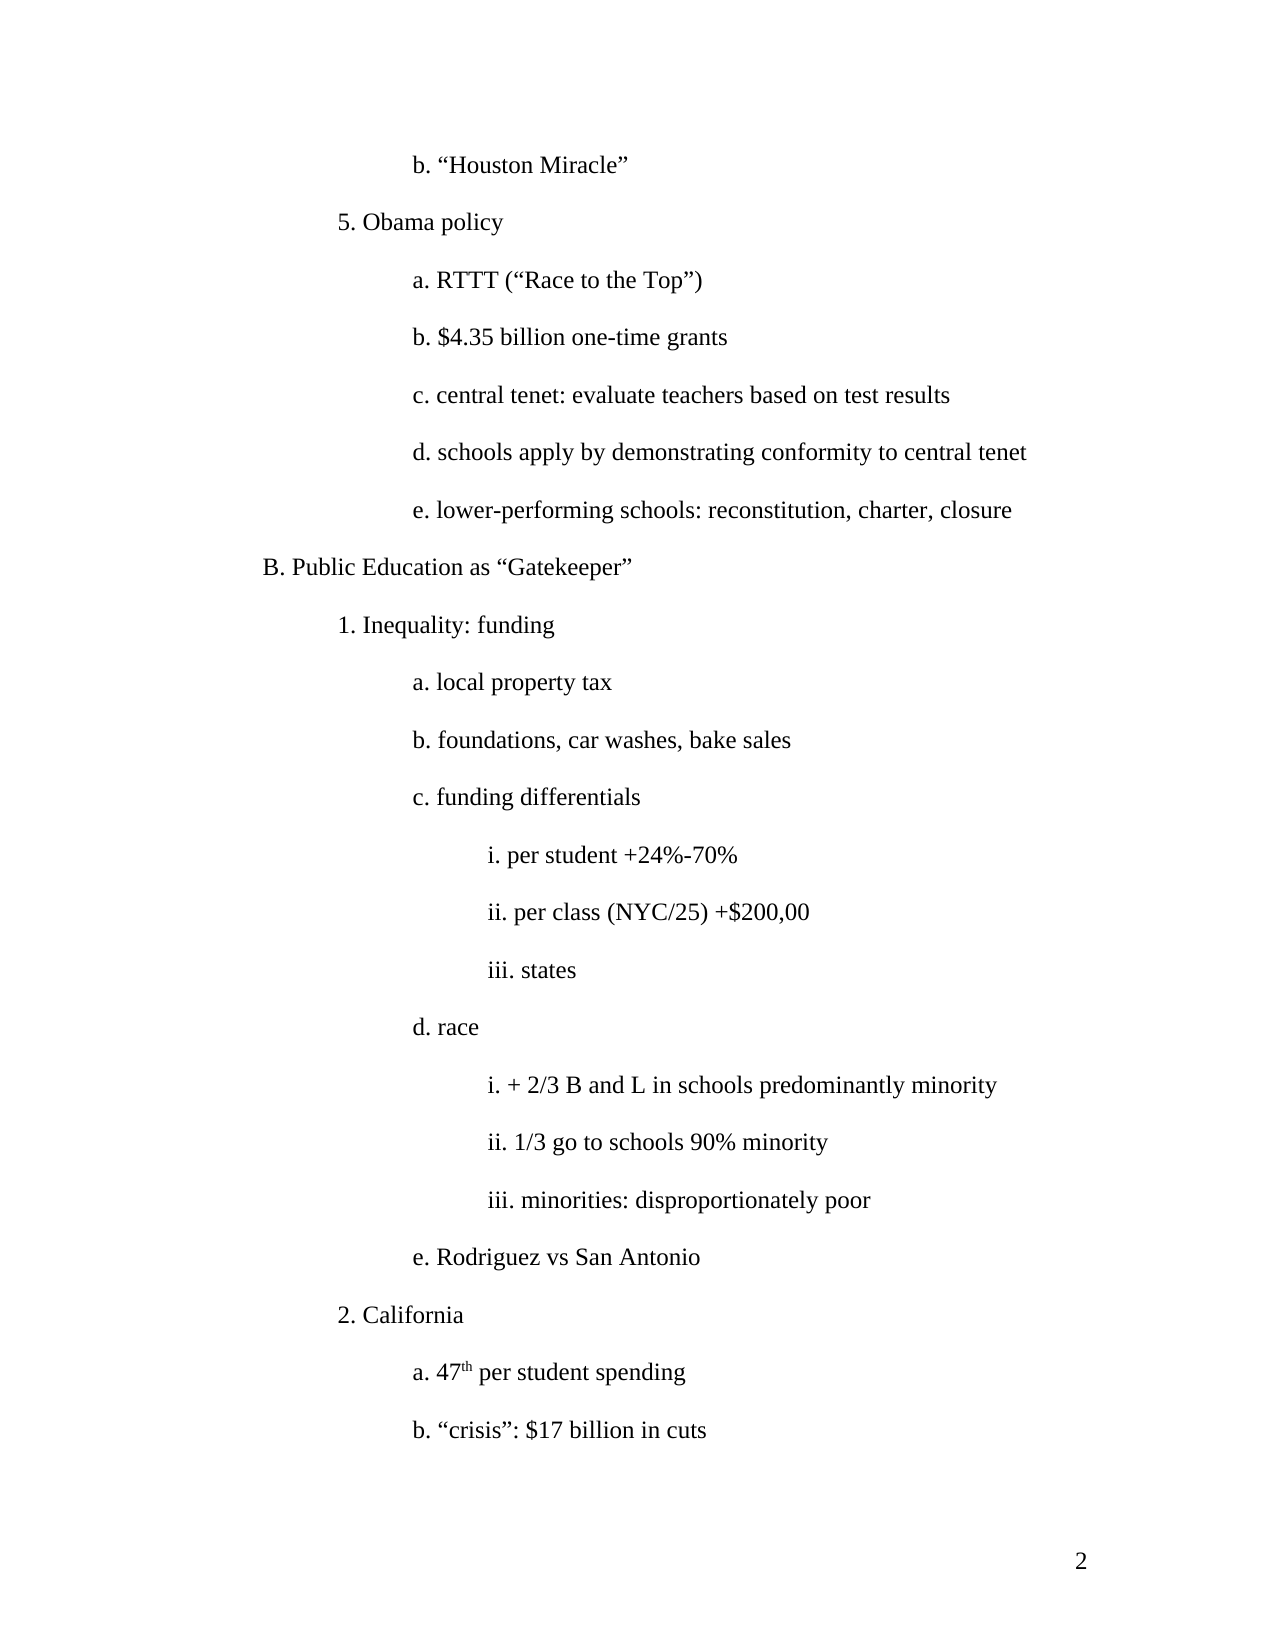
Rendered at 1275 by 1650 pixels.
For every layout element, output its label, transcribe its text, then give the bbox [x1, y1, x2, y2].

text iii. minorities: disproportionately poor [187, 1185, 1087, 1214]
text b. “crisis”: $17 billion in cuts [187, 1415, 1087, 1444]
text 1. Inequality: funding [187, 610, 1087, 639]
text d. schools apply by demonstrating conformity to central tenet [187, 437, 1087, 466]
text i. + 2/3 B and L in schools predominantly minority [187, 1070, 1087, 1099]
text iii. states [412, 955, 1087, 984]
text b. foundations, car washes, bake sales [187, 725, 1087, 754]
text b. $4.35 billion one-time grants [187, 322, 1087, 351]
text ii. per class (NYC/25) +$200,00 [187, 897, 1087, 926]
text d. race [187, 1012, 1087, 1041]
text B. Public Education as “Gatekeeper” [187, 552, 1087, 581]
text i. per student +24%-70% [187, 840, 1087, 869]
text a. RTTT (“Race to the Top”) [187, 265, 1087, 294]
text a. 47th per student spending [187, 1357, 1087, 1386]
text ii. 1/3 go to schools 90% minority [187, 1127, 1087, 1156]
text 5. Obama policy [187, 207, 1087, 236]
text 2. California [187, 1300, 1087, 1329]
text e. lower-performing schools: reconstitution, charter, closure [187, 495, 1087, 524]
text e. Rodriguez vs San Antonio [187, 1242, 1087, 1271]
text a. local property tax [187, 667, 1087, 696]
text b. “Houston Miracle” [187, 150, 1087, 179]
text c. funding differentials [187, 782, 1087, 811]
text c. central tenet: evaluate teachers based on test results [187, 380, 1087, 409]
